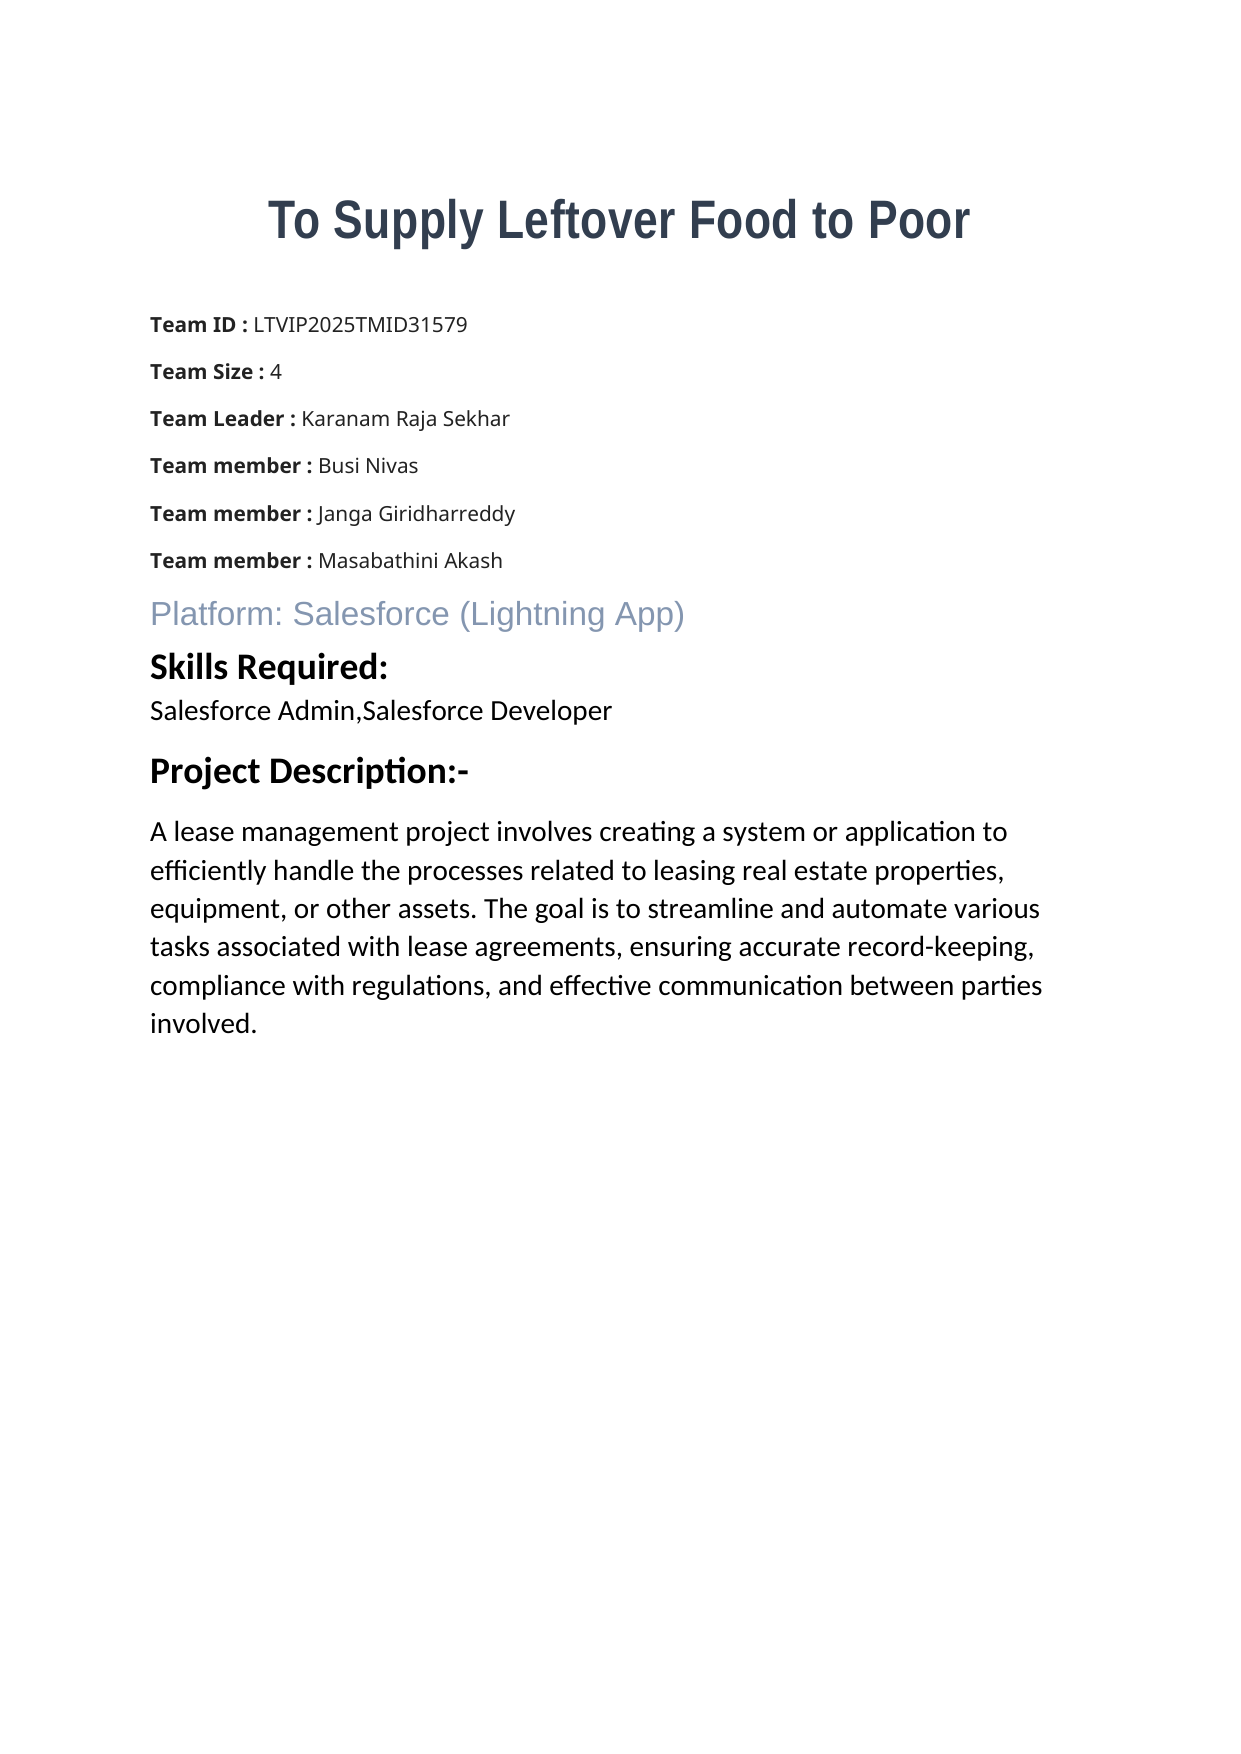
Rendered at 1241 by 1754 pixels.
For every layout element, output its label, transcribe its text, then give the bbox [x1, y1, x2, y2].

text Team member : Janga Giridharreddy [150, 499, 1090, 527]
text Team ID : LTVIP2025TMID31579 [150, 310, 1090, 338]
text A lease management project involves creating a system or application to efficiently handle the processes related to leasing real estate properties, equipment, or other assets. The goal is to streamline and automate various tasks associated with lease agreements, ensuring accurate record-keeping, compliance with regulations, and effective communication between parties involved. [150, 813, 1090, 1041]
text Team member : Busi Nivas [150, 452, 1090, 480]
text Team Size : 4 [150, 357, 1090, 386]
subtitle Platform: Salesforce (Lightning App) [150, 593, 1090, 632]
text Team Leader : Karanam Raja Sekhar [150, 404, 1090, 433]
text Team member : Masabathini Akash [150, 546, 1090, 575]
text Project Description:- [150, 747, 1090, 793]
subtitle To Supply Leftover Food to Poor [150, 187, 1090, 250]
text Skills Required: Salesforce Admin,Salesforce Developer [150, 643, 1090, 728]
